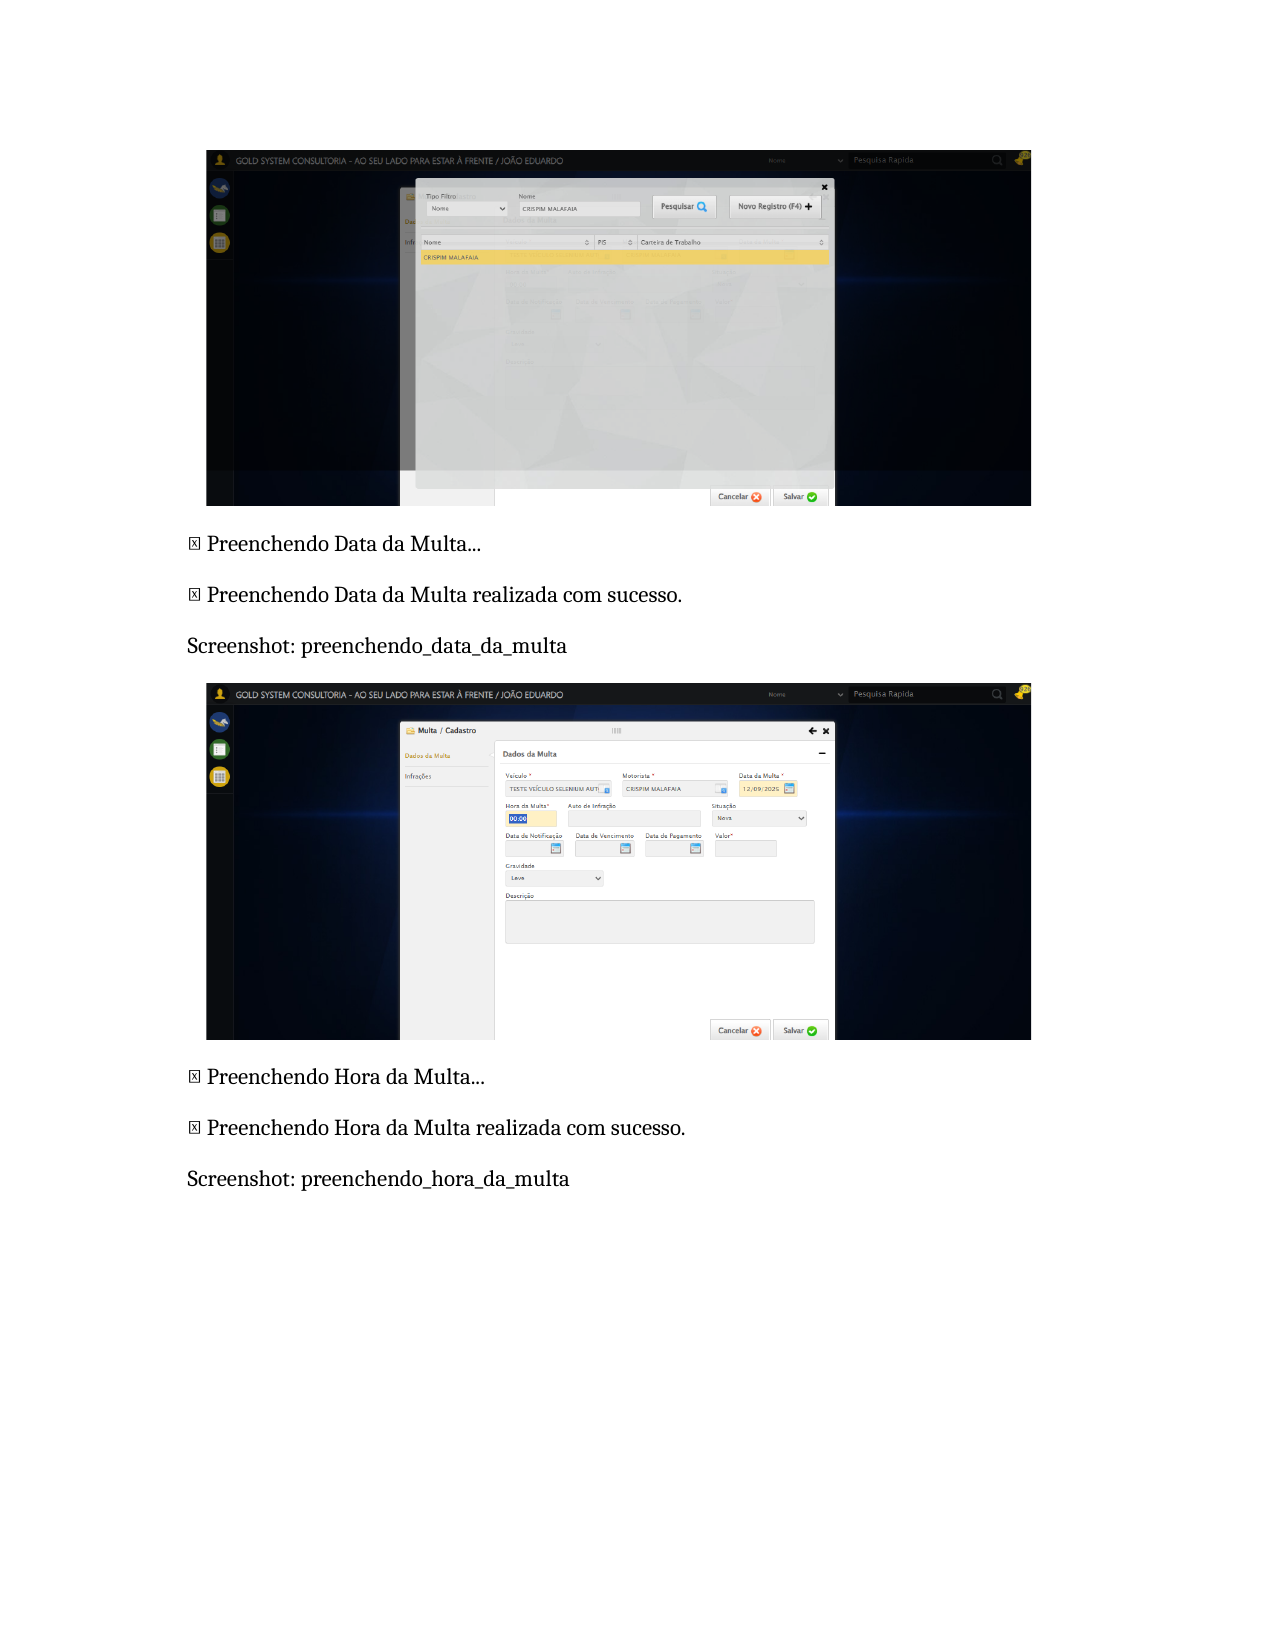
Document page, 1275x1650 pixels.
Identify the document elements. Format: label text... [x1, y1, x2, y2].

text ✅ Preenchendo Data da Multa realizada com sucesso. [187, 581, 1087, 608]
picture [206, 150, 1032, 506]
picture [206, 683, 1032, 1040]
text 🔄 Preenchendo Data da Multa... [187, 530, 1087, 557]
text Screenshot: preenchendo_hora_da_multa [187, 1166, 1087, 1192]
text 🔄 Preenchendo Hora da Multa... [187, 1064, 1087, 1090]
text Screenshot: preenchendo_data_da_multa [187, 632, 1087, 659]
text ✅ Preenchendo Hora da Multa realizada com sucesso. [187, 1115, 1087, 1141]
